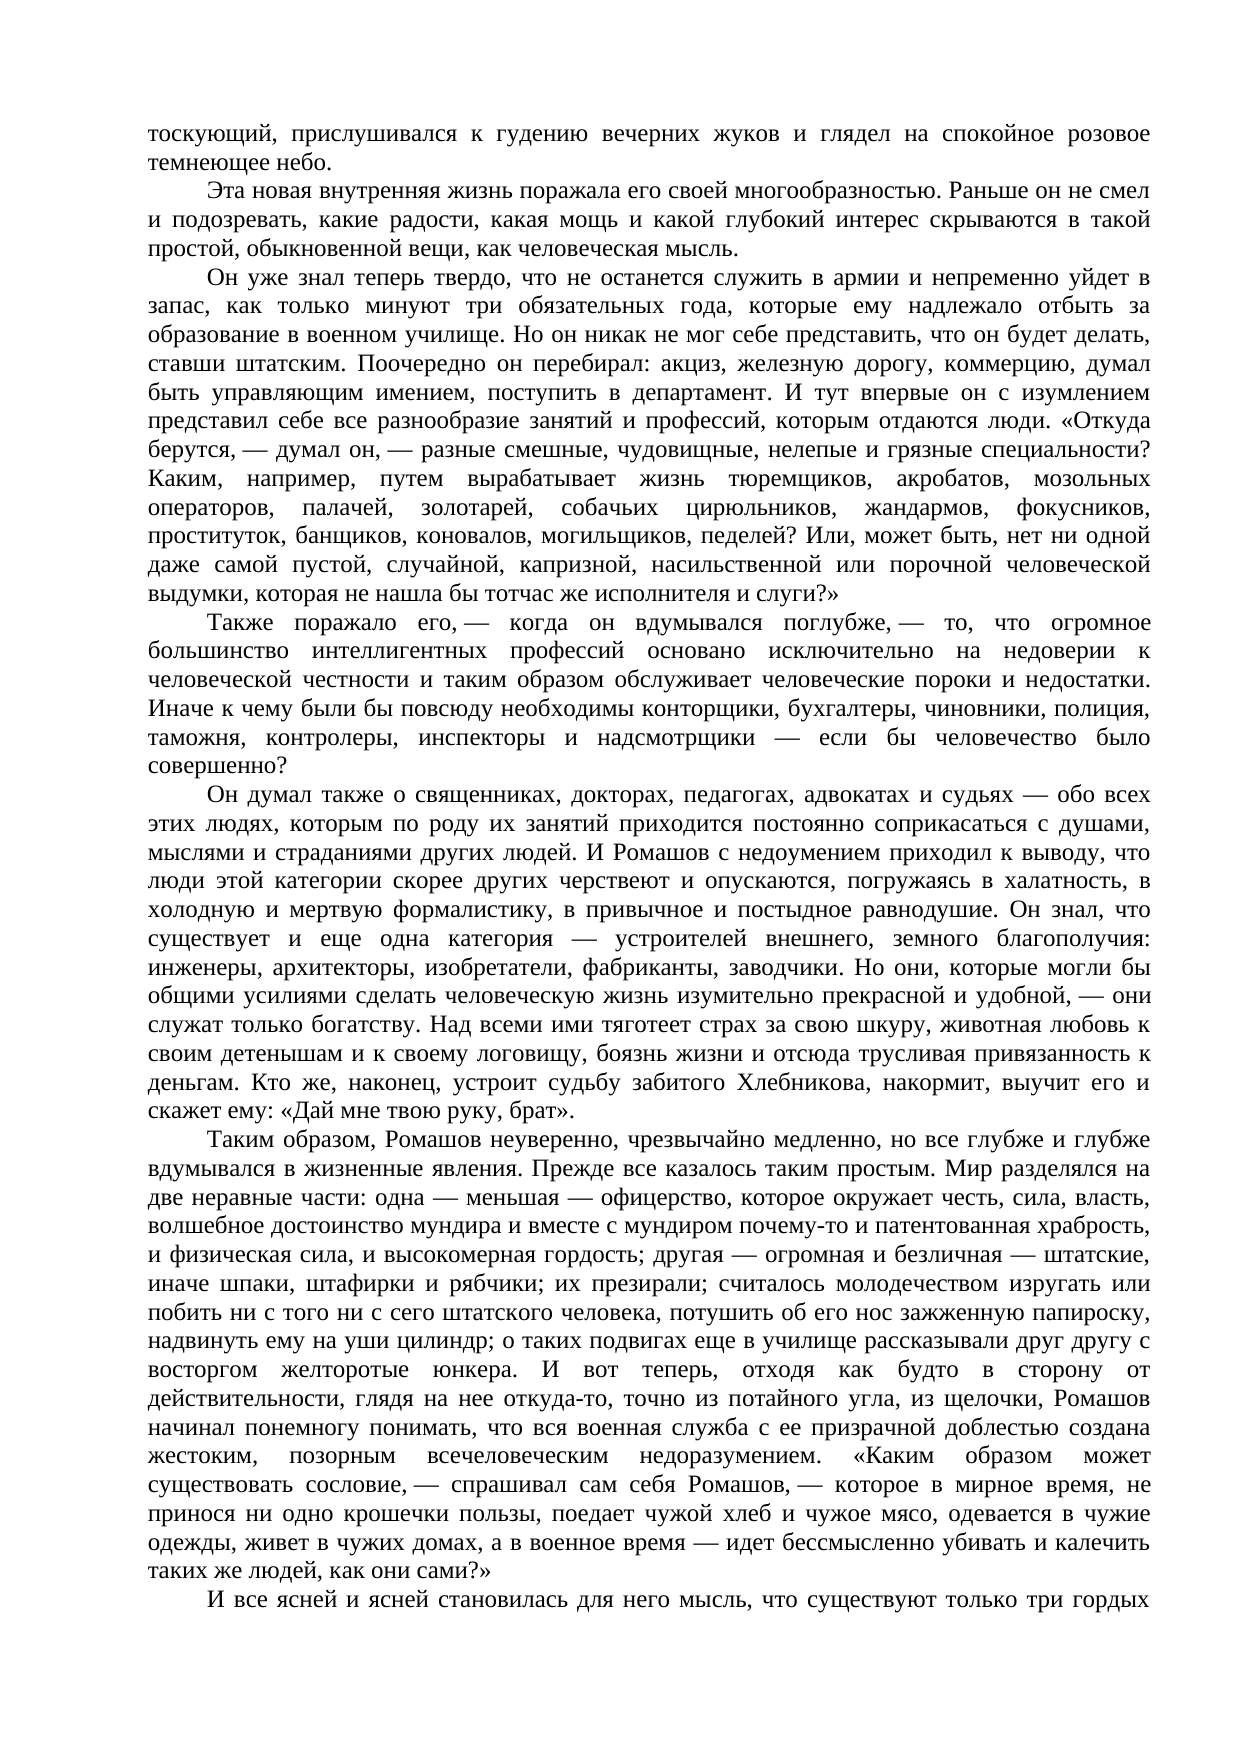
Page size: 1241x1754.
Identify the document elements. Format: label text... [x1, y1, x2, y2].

text Также поражало его, — когда он вдумывался поглубже, — то, что огромное большинство интеллигентных профессий основано исключительно на недоверии к человеческой честности и таким образом обслуживает человеческие пороки и недостатки. Иначе к чему были бы повсюду необходимы конторщики, бухгалтеры, чиновники, полиция, таможня, контролеры, инспекторы и надсмотрщики — если бы человечество было совершенно? [148, 607, 1152, 779]
text Он думал также о священниках, докторах, педагогах, адвокатах и судьях — обо всех этих людях, которым по роду их занятий приходится постоянно соприкасаться с душами, мыслями и страданиями других людей. И Ромашов с недоумением приходил к выводу, что люди этой категории скорее других черствеют и опускаются, погружаясь в халатность, в холодную и мертвую формалистику, в привычное и постыдное равнодушие. Он знал, что существует и еще одна категория — устроителей внешнего, земного благополучия: инженеры, архитекторы, изобретатели, фабриканты, заводчики. Но они, которые могли бы общими усилиями сделать человеческую жизнь изумительно прекрасной и удобной, — они служат только богатству. Над всеми ими тяготеет страх за свою шкуру, животная любовь к своим детенышам и к своему логовищу, боязнь жизни и отсюда трусливая привязанность к деньгам. Кто же, наконец, устроит судьбу забитого Хлебникова, накормит, выучит его и скажет ему: «Дай мне твою руку, брат». [148, 779, 1152, 1124]
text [148, 1584, 1152, 1613]
text Он уже знал теперь твердо, что не останется служить в армии и непременно уйдет в запас, как только минуют три обязательных года, которые ему надлежало отбыть за образование в военном училище. Но он никак не мог себе представить, что он будет делать, ставши штатским. Поочередно он перебирал: акциз, железную дорогу, коммерцию, думал быть управляющим имением, поступить в департамент. И тут впервые он с изумлением представил себе все разнообразие занятий и профессий, которым отдаются люди. «Откуда берутся, — думал он, — разные смешные, чудовищные, нелепые и грязные специальности? Каким, например, путем вырабатывает жизнь тюремщиков, акробатов, мозольных операторов, палачей, золотарей, собачьих цирюльников, жандармов, фокусников, проституток, банщиков, коновалов, могильщиков, педелей? Или, может быть, нет ни одной даже самой пустой, случайной, капризной, насильственной или порочной человеческой выдумки, которая не нашла бы тотчас же исполнителя и слуги?» [148, 262, 1152, 607]
text Таким образом, Ромашов неуверенно, чрезвычайно медленно, но все глубже и глубже вдумывался в жизненные явления. Прежде все казалось таким простым. Мир разделялся на две неравные части: одна — меньшая — офицерство, которое окружает честь, сила, власть, волшебное достоинство мундира и вместе с мундиром почему-то и патентованная храбрость, и физическая сила, и высокомерная гордость; другая — огромная и безличная — штатские, иначе шпаки, штафирки и рябчики; их презирали; считалось молодечеством изругать или побить ни с того ни с сего штатского человека, потушить об его нос зажженную папироску, надвинуть ему на уши цилиндр; о таких подвигах еще в училище рассказывали друг другу с восторгом желторотые юнкера. И вот теперь, отходя как будто в сторону от действительности, глядя на нее откуда-то, точно из потайного угла, из щелочки, Ромашов начинал понемногу понимать, что вся военная служба с ее призрачной доблестью создана жестоким, позорным всечеловеческим недоразумением. «Каким образом может существовать сословие, — спрашивал сам себя Ромашов, — которое в мирное время, не принося ни одно крошечки пользы, поедает чужой хлеб и чужое мясо, одевается в чужие одежды, живет в чужих домах, а в военное время — идет бессмысленно убивать и калечить таких же людей, как они сами?» [148, 1124, 1152, 1584]
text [148, 118, 1152, 176]
text Эта новая внутренняя жизнь поражала его своей многообразностью. Раньше он не смел и подозревать, какие радости, какая мощь и какой глубокий интерес скрываются в такой простой, обыкновенной вещи, как человеческая мысль. [148, 176, 1152, 262]
